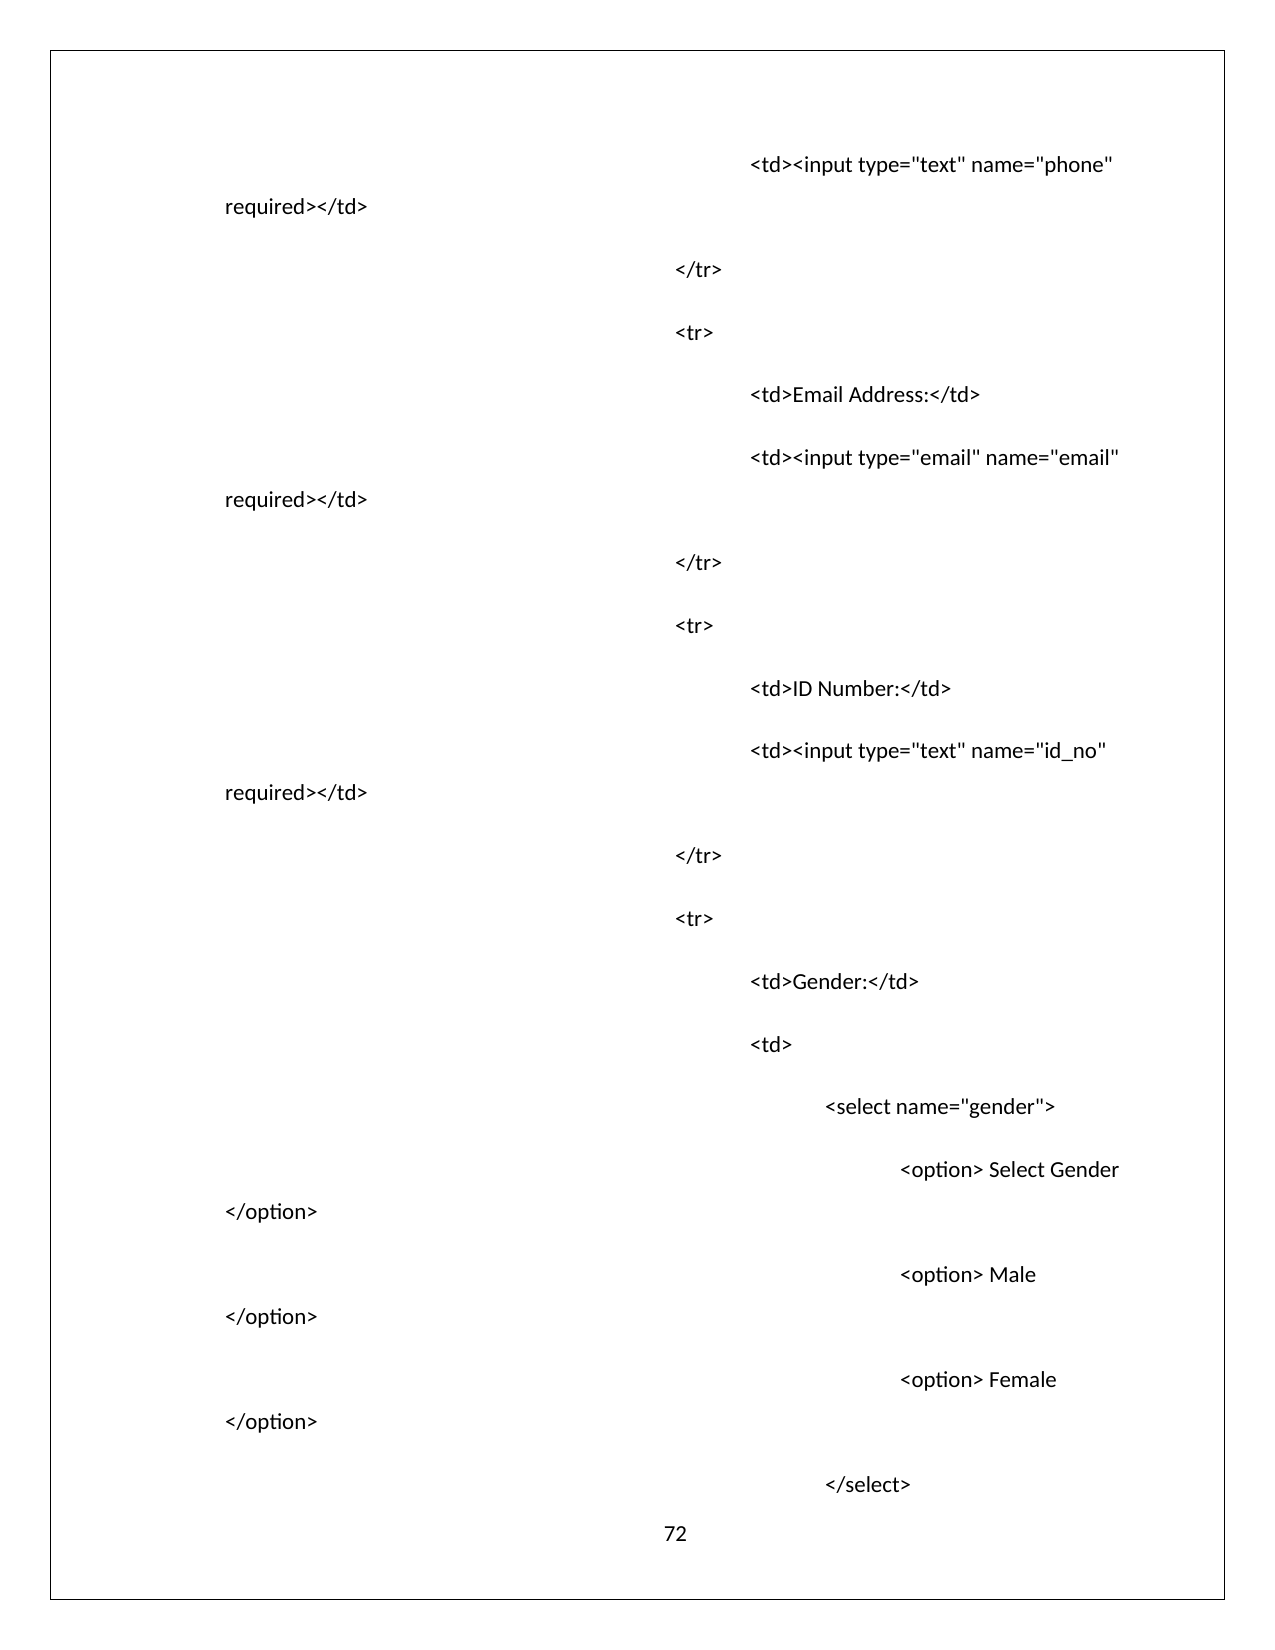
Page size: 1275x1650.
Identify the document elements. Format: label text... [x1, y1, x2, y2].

text <option> Male </option> [225, 1260, 1125, 1330]
text <tr> [225, 318, 1125, 346]
text <option> Select Gender </option> [225, 1155, 1125, 1225]
text <td><input type="text" name="phone" required></td> [225, 150, 1125, 220]
text <td>Gender:</td> [225, 967, 1125, 995]
text </tr> [225, 255, 1125, 283]
text <td><input type="text" name="id_no" required></td> [225, 736, 1125, 806]
text </tr> [225, 548, 1125, 576]
text <tr> [225, 611, 1125, 639]
text <td>Email Address:</td> [225, 380, 1125, 408]
text </select> [225, 1470, 1125, 1498]
text <td>ID Number:</td> [225, 674, 1125, 702]
text <option> Female </option> [225, 1365, 1125, 1435]
text <tr> [225, 904, 1125, 932]
text <select name="gender"> [225, 1092, 1125, 1121]
text </tr> [225, 841, 1125, 869]
text <td> [225, 1030, 1125, 1058]
text <td><input type="email" name="email" required></td> [225, 443, 1125, 513]
